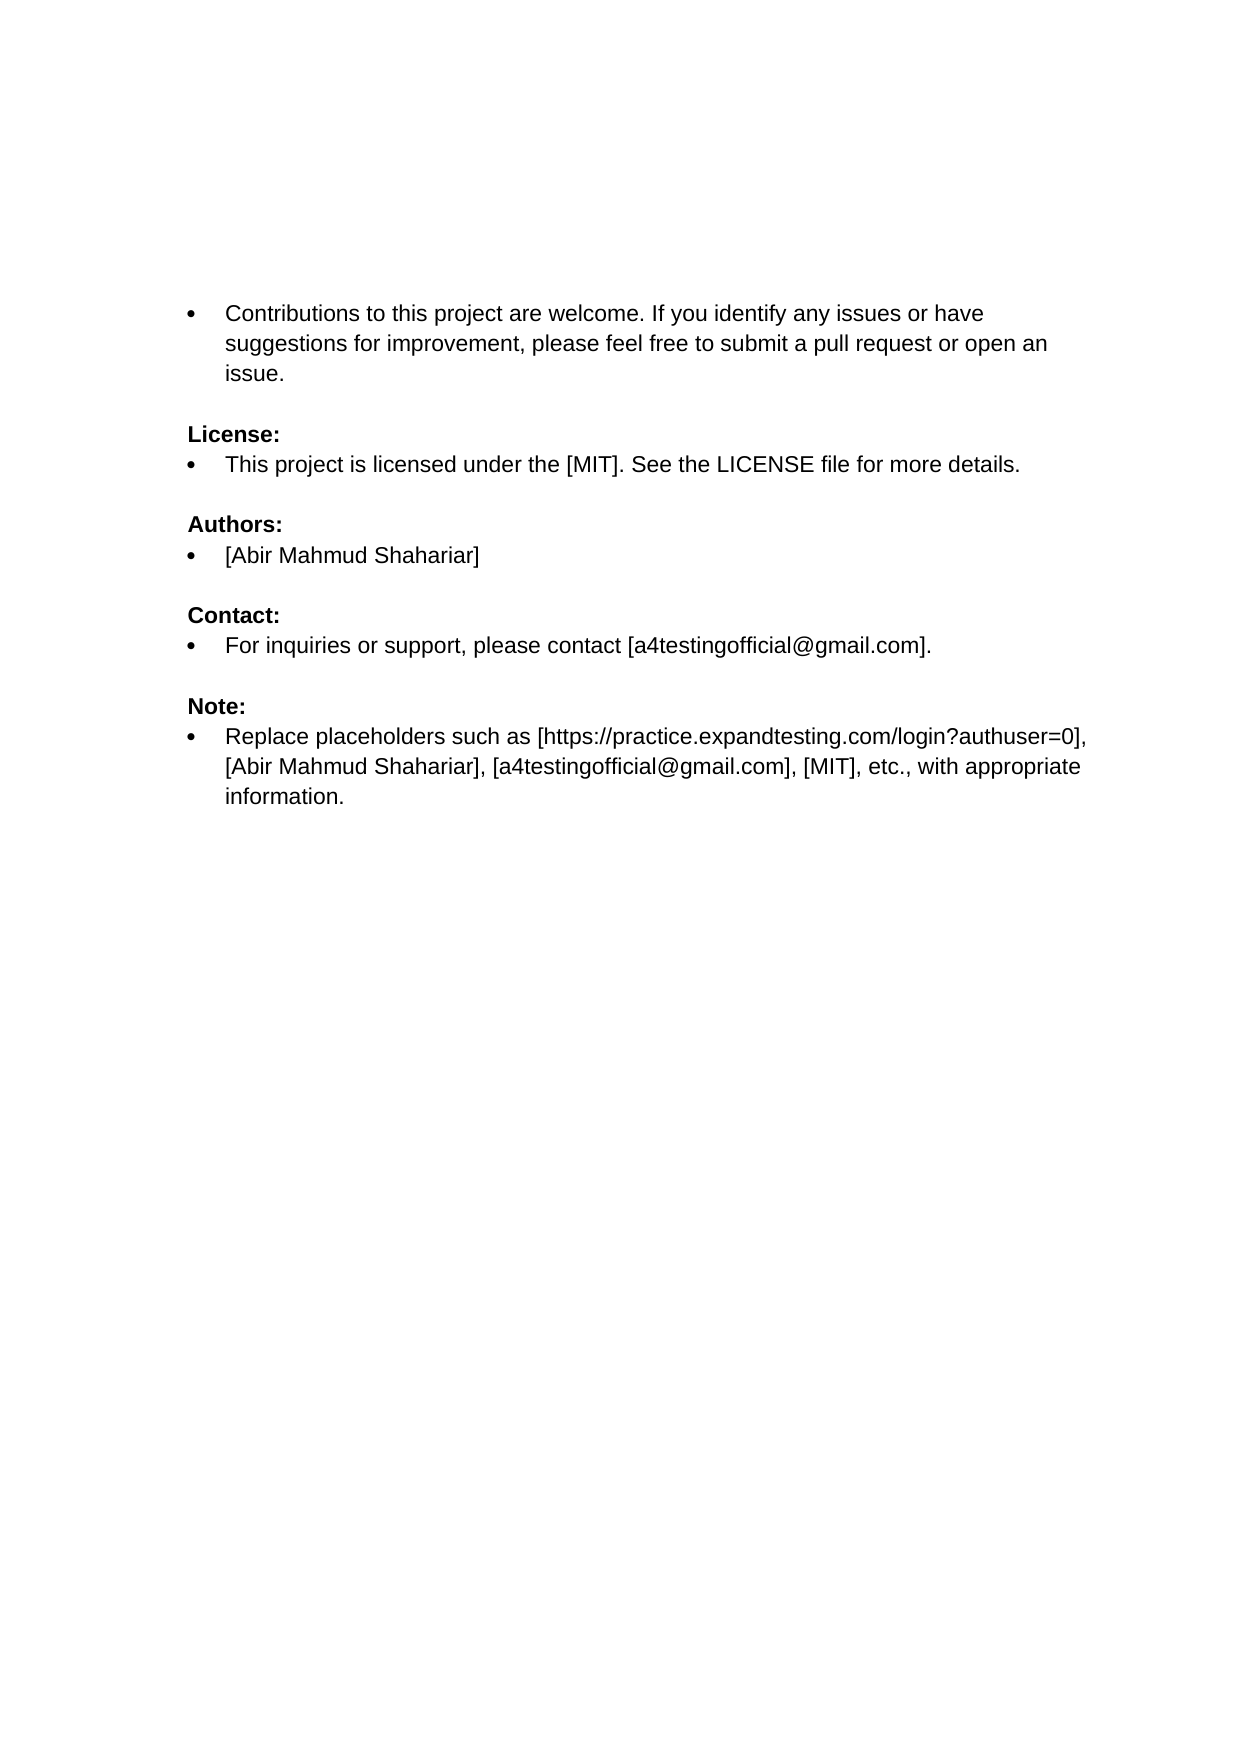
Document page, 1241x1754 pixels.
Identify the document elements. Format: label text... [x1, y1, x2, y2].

text Contact: [187, 602, 1090, 628]
text Authors: [187, 511, 1090, 538]
text Note: [187, 693, 1090, 719]
list Contributions to this project are welcome. If you identify any issues or have suggestions for improvement, please feel free to submit a pull request or open an issue. [187, 300, 1090, 387]
list This project is licensed under the [MIT]. See the LICENSE file for more details. [187, 451, 1090, 477]
text License: [187, 421, 1090, 447]
list For inquiries or support, please contact [a4testingofficial@gmail.com]. [187, 632, 1090, 659]
list Replace placeholders such as [https://practice.expandtesting.com/login?authuser=0], [Abir Mahmud Shahariar], [a4testingofficial@gmail.com], [MIT], etc., with appropriate information. [187, 723, 1090, 810]
list [Abir Mahmud Shahariar] [187, 542, 1090, 568]
